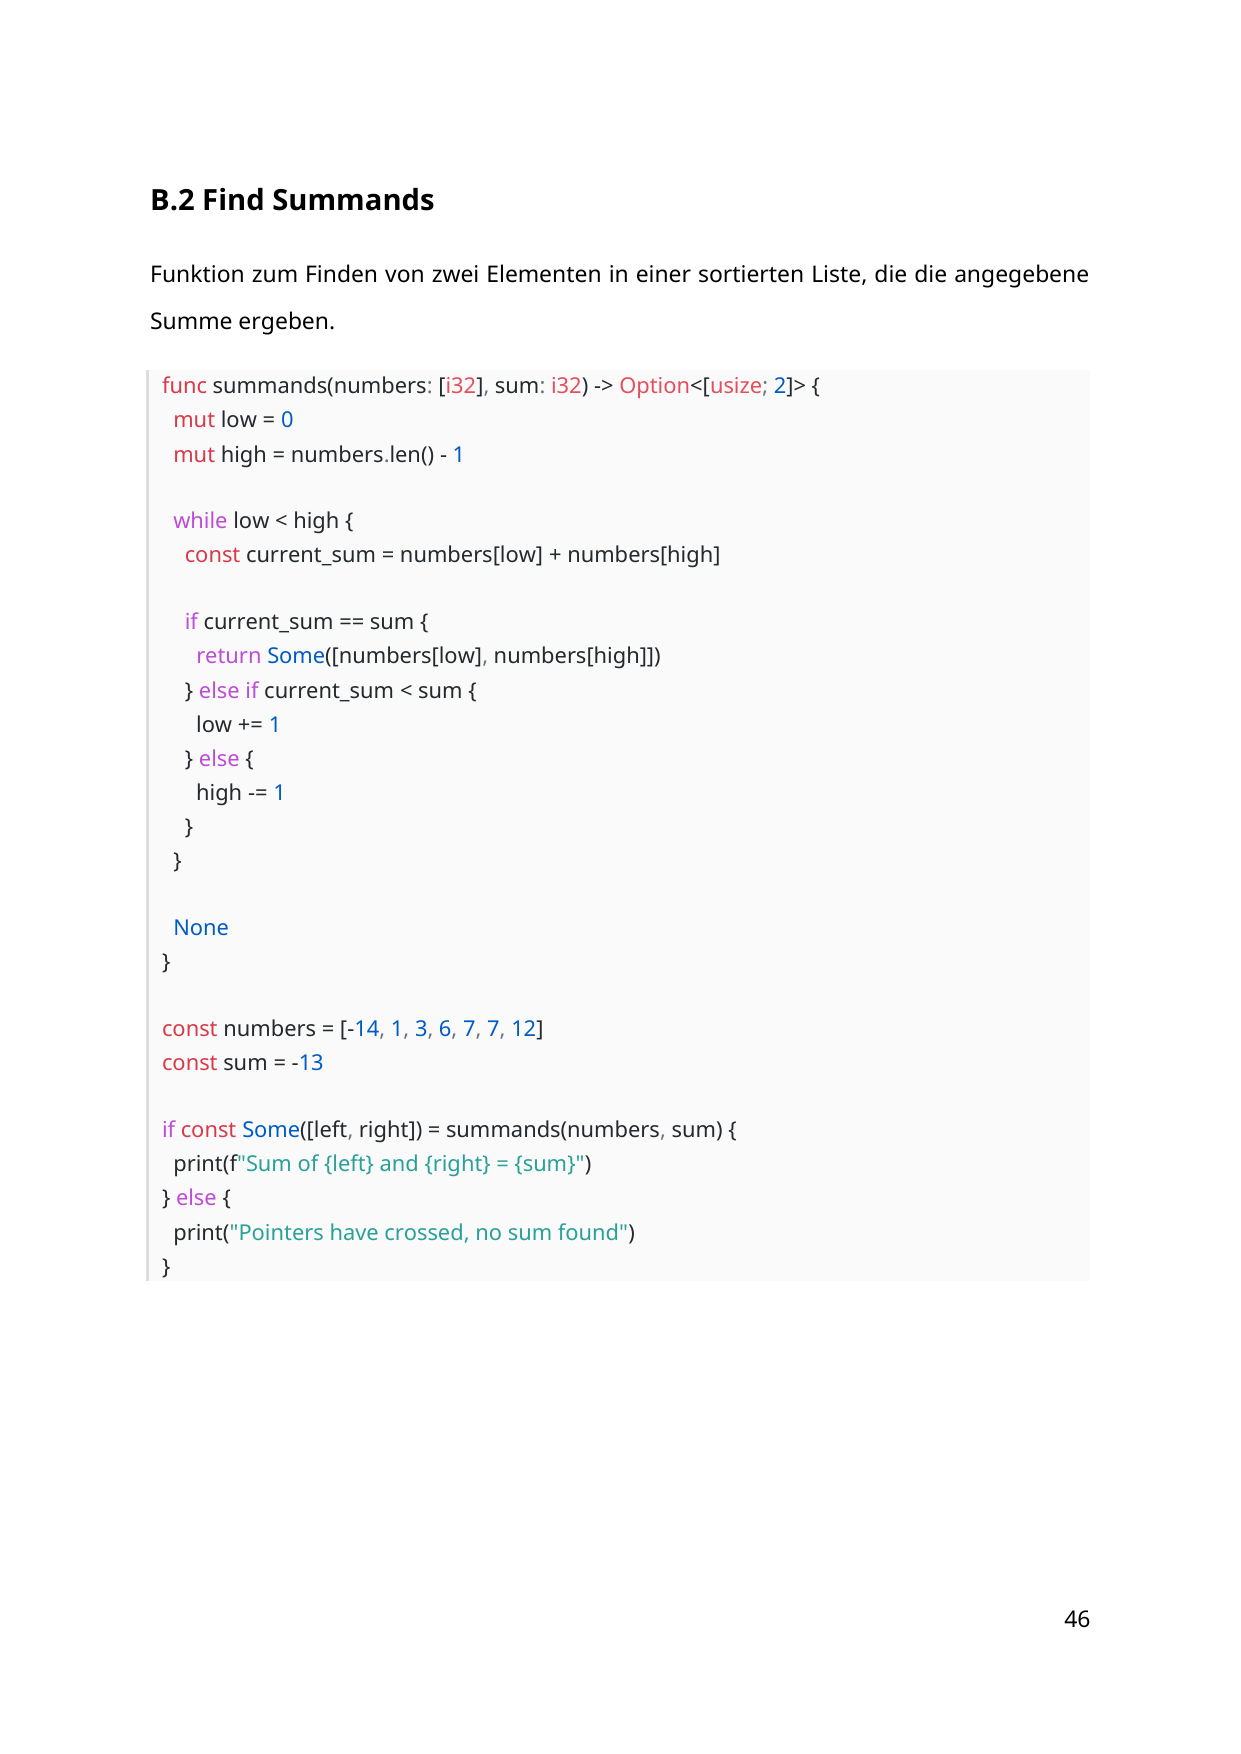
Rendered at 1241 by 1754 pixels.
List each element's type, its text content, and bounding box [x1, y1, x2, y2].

subtitle B.2 Find Summands [150, 179, 1090, 219]
text Funktion zum Finden von zwei Elementen in einer sortierten Liste, die die angegebene Summe ergeben. [150, 258, 1090, 336]
text func summands(numbers: [i32], sum: i32) -> Option<[usize; 2]> { mut low = 0 mut high = numbers.len() - 1 while low < high { const current_sum = numbers[low] + numbers[high] if current_sum == sum { return Some([numbers[low], numbers[high]]) } else if current_sum < sum { low += 1 } else { high -= 1 } } None } const numbers = [-14, 1, 3, 6, 7, 7, 12] const sum = -13 if const Some([left, right]) = summands(numbers, sum) { print(f"Sum of {left} and {right} = {sum}") } else { print("Pointers have crossed, no sum found") } [149, 370, 1090, 1281]
